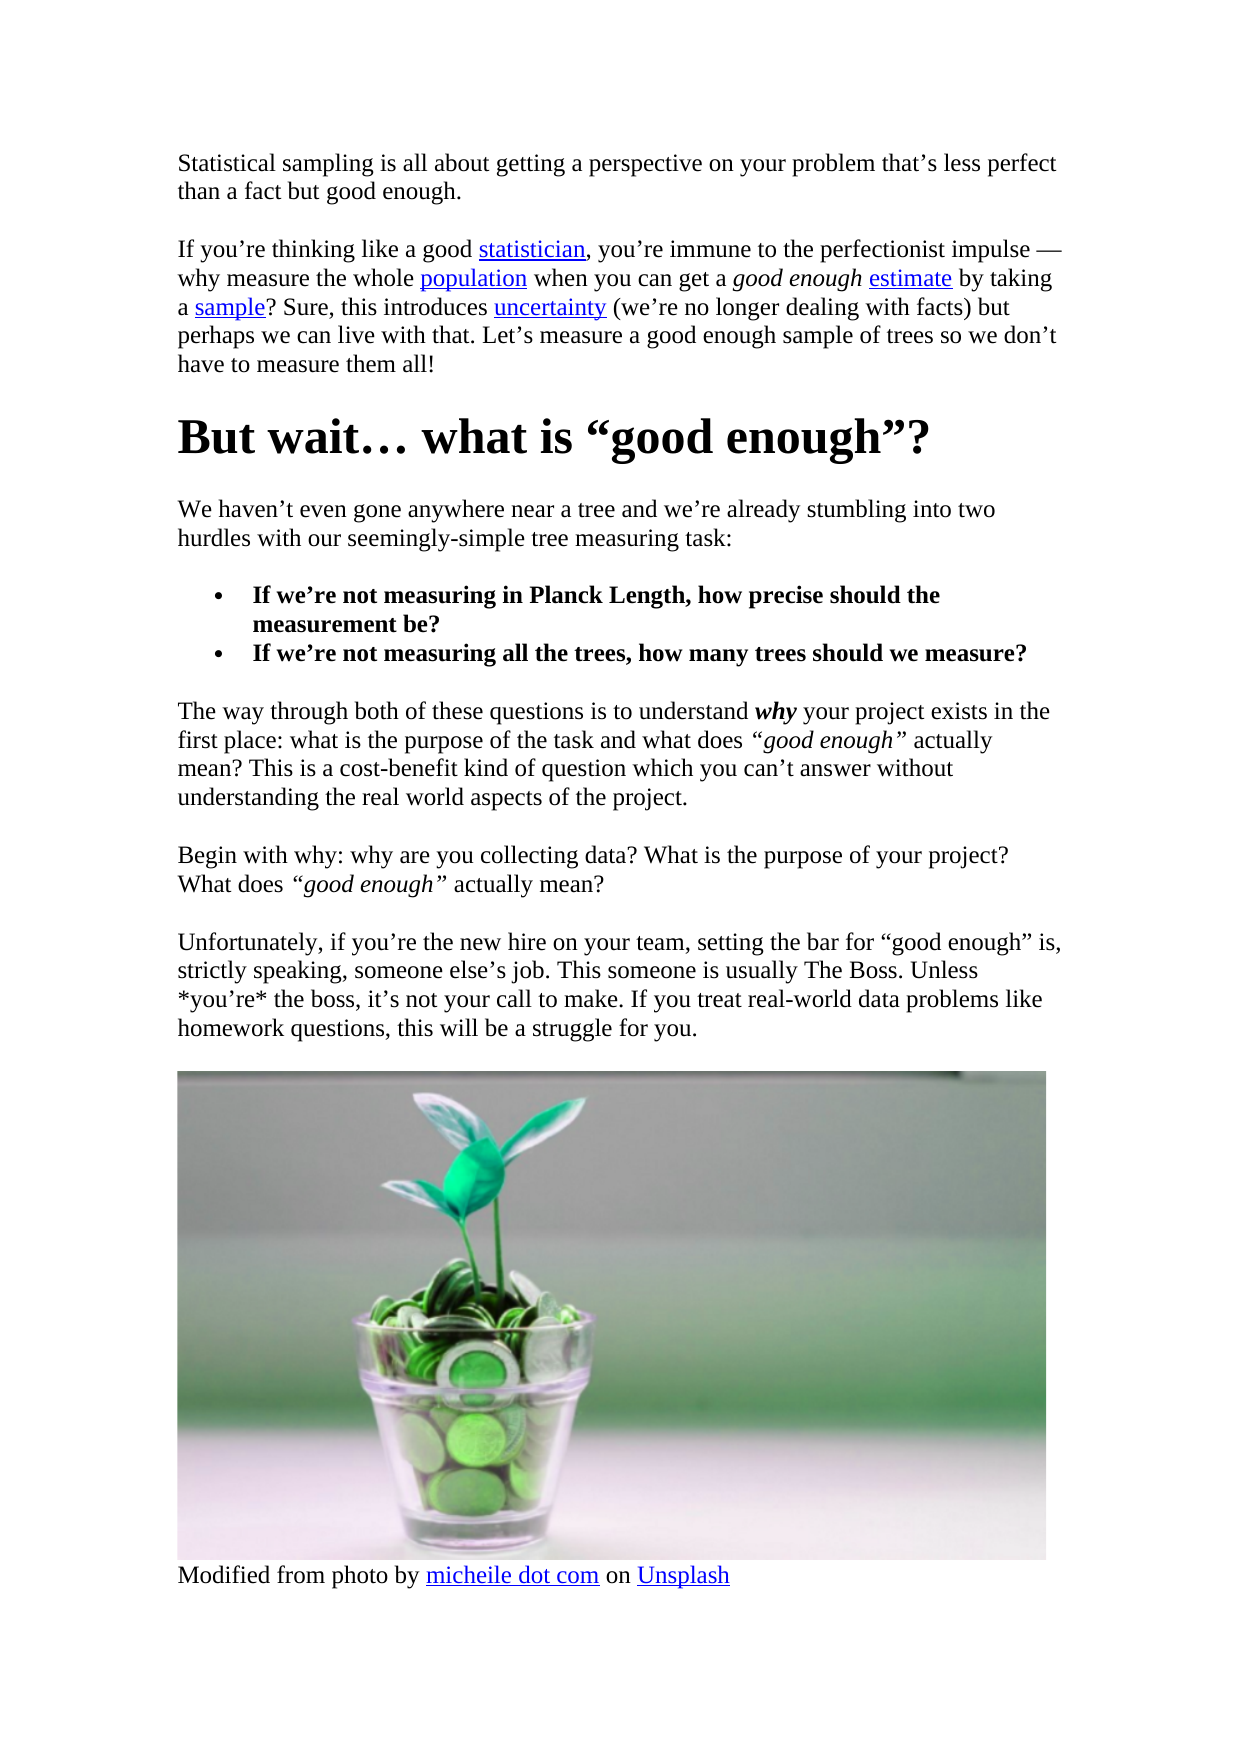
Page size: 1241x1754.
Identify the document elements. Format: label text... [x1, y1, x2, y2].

text The way through both of these questions is to understand why your project exists in the first place: what is the purpose of the task and what does “good enough” actually mean? This is a cost-benefit kind of question which you can’t answer without understanding the real world aspects of the project. [177, 696, 1063, 811]
list If we’re not measuring all the trees, how many trees should we measure? [215, 638, 1063, 667]
text Begin with why: why are you collecting data? What is the purpose of your project? What does “good enough” actually mean? [177, 840, 1063, 898]
text If you’re thinking like a good statistician, you’re immune to the perfectionist impulse — why measure the whole population when you can get a good enough estimate by taking a sample? Sure, this introduces uncertainty (we’re no longer dealing with facts) but perhaps we can live with that. Let’s measure a good enough sample of trees so we don’t have to measure them all! [177, 234, 1063, 378]
text Modified from photo by micheile dot com on Unsplash [177, 1560, 1063, 1589]
list If we’re not measuring in Planck Length, how precise should the measurement be? [215, 581, 1063, 638]
text Unfortunately, if you’re the new hire on your team, setting the bar for “good enough” is, strictly speaking, someone else’s job. This someone is usually The Boss. Unless *you’re* the boss, it’s not your call to make. If you treat real-world data problems like homework questions, this will be a struggle for you. [177, 927, 1063, 1042]
text Statistical sampling is all about getting a perspective on your problem that’s less perfect than a fact but good enough. [177, 148, 1063, 205]
text We haven’t even gone anywhere near a tree and we’re already stumbling into two hurdles with our seemingly-simple tree measuring task: [177, 494, 1063, 551]
picture [177, 1071, 1047, 1560]
text But wait… what is “good enough”? [177, 407, 1063, 465]
